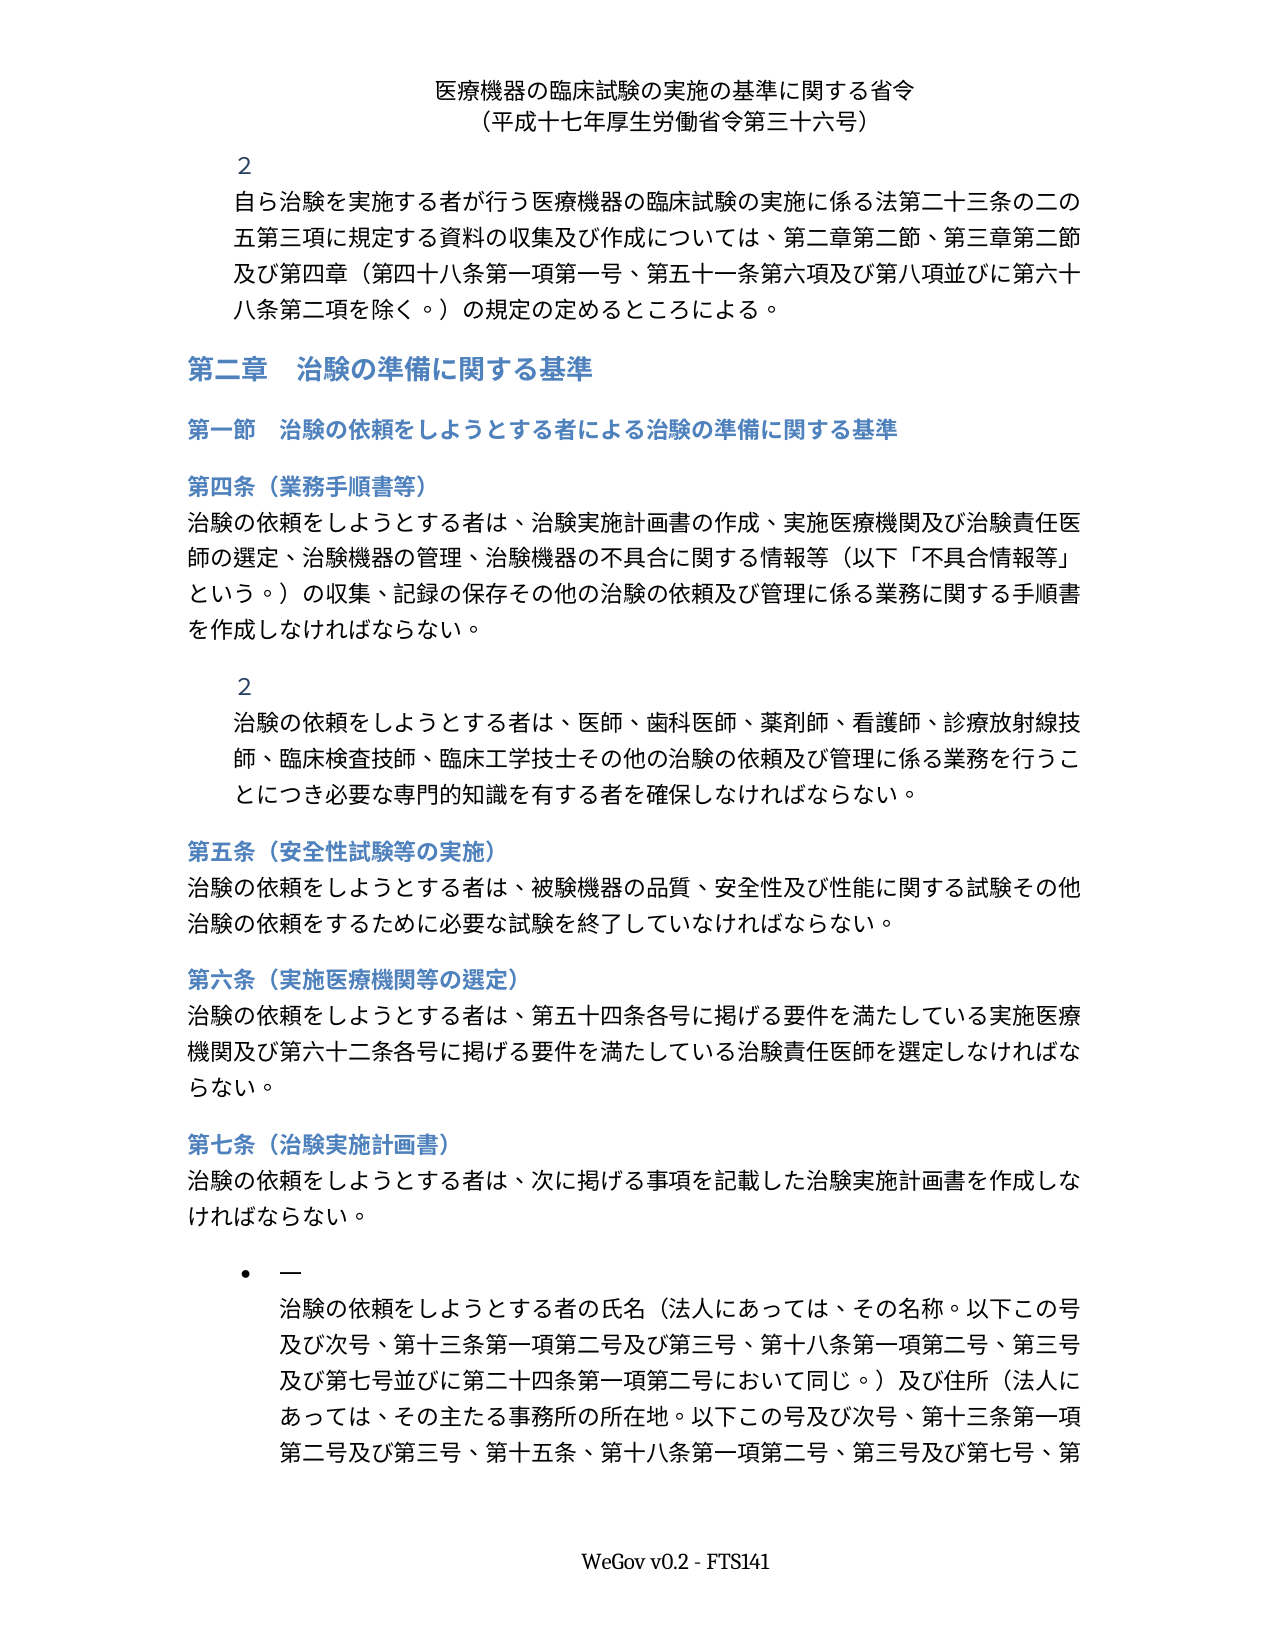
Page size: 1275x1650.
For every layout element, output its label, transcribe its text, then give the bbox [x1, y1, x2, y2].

subtitle ２ [233, 150, 1087, 181]
subtitle 第二章 治験の準備に関する基準 [187, 351, 1087, 387]
subtitle 第五条（安全性試験等の実施） [187, 836, 1087, 867]
text 治験の依頼をしようとする者は、治験実施計画書の作成、実施医療機関及び治験責任医師の選定、治験機器の管理、治験機器の不具合に関する情報等（以下「不具合情報等」という。）の収集、記録の保存その他の治験の依頼及び管理に係る業務に関する手順書を作成しなければならない。 [187, 506, 1087, 646]
subtitle 第四条（業務手順書等） [187, 471, 1087, 502]
subtitle 第六条（実施医療機関等の選定） [187, 964, 1087, 996]
subtitle 第七条（治験実施計画書） [187, 1129, 1087, 1160]
text 自ら治験を実施する者が行う医療機器の臨床試験の実施に係る法第二十三条の二の五第三項に規定する資料の収集及び作成については、第二章第二節、第三章第二節及び第四章（第四十八条第一項第一号、第五十一条第六項及び第八項並びに第六十八条第二項を除く。）の規定の定めるところによる。 [233, 186, 1087, 325]
text 治験の依頼をしようとする者は、次に掲げる事項を記載した治験実施計画書を作成しなければならない。 [187, 1165, 1087, 1232]
text 治験の依頼をしようとする者は、被験機器の品質、安全性及び性能に関する試験その他治験の依頼をするために必要な試験を終了していなければならない。 [187, 872, 1087, 939]
text 治験の依頼をしようとする者は、医師、歯科医師、薬剤師、看護師、診療放射線技師、臨床検査技師、臨床工学技士その他の治験の依頼及び管理に係る業務を行うことにつき必要な専門的知識を有する者を確保しなければならない。 [233, 707, 1087, 810]
subtitle ２ [233, 671, 1087, 702]
text 治験の依頼をしようとする者は、第五十四条各号に掲げる要件を満たしている実施医療機関及び第六十二条各号に掲げる要件を満たしている治験責任医師を選定しなければならない。 [187, 1000, 1087, 1103]
subtitle 第一節 治験の依頼をしようとする者による治験の準備に関する基準 [187, 414, 1087, 445]
